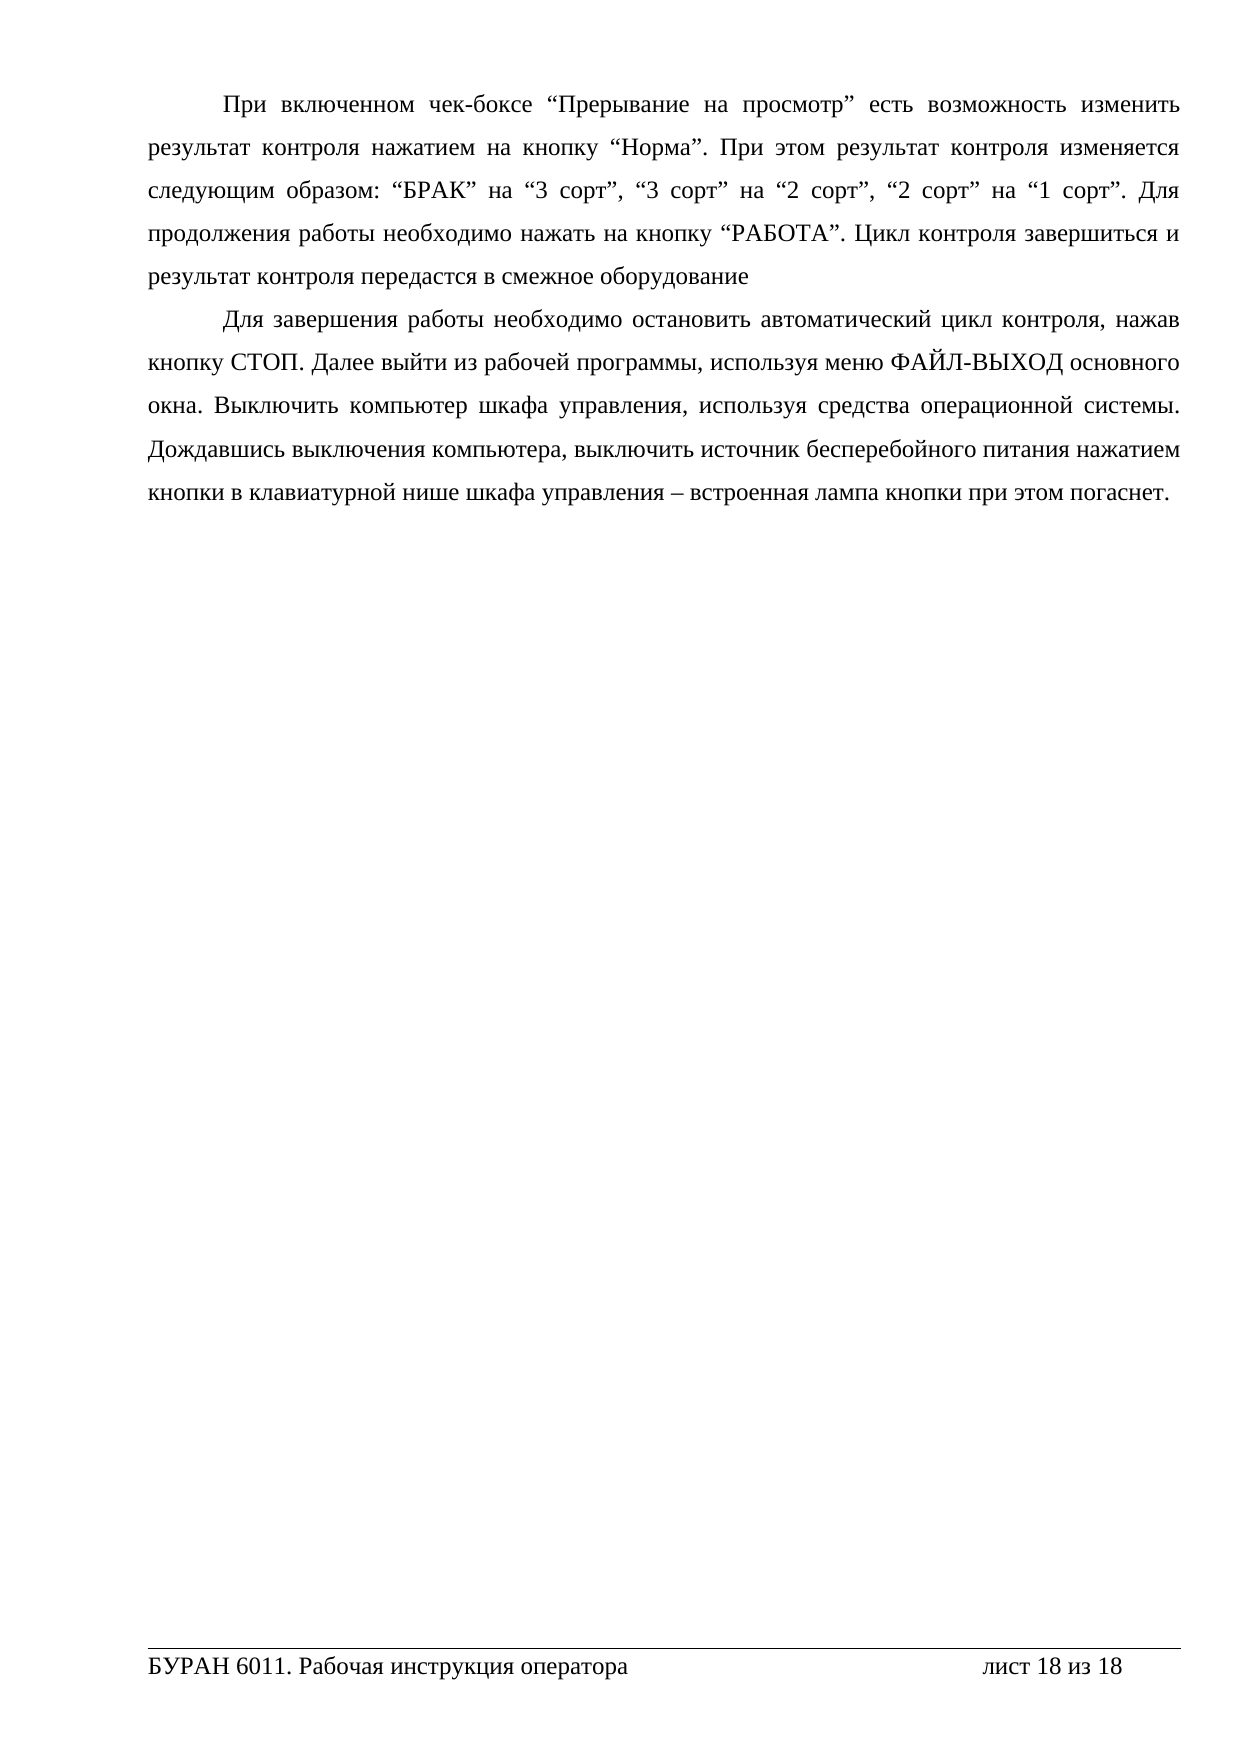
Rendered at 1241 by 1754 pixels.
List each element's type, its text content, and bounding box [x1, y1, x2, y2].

text При включенном чек-боксе “Прерывание на просмотр” есть возможность изменить результат контроля нажатием на кнопку “Норма”. При этом результат контроля изменяется следующим образом: “БРАК” на “3 сорт”, “3 сорт” на “2 сорт”, “2 сорт” на “1 сорт”. Для продолжения работы необходимо нажать на кнопку “РАБОТА”. Цикл контроля завершиться и результат контроля передастся в смежное оборудование [148, 89, 1181, 290]
text Для завершения работы необходимо остановить автоматический цикл контроля, нажав кнопку СТОП. Далее выйти из рабочей программы, используя меню ФАЙЛ-ВЫХОД основного окна. Выключить компьютер шкафа управления, используя средства операционной системы. Дождавшись выключения компьютера, выключить источник бесперебойного питания нажатием кнопки в клавиатурной нише шкафа управления – встроенная лампа кнопки при этом погаснет. [148, 304, 1181, 506]
